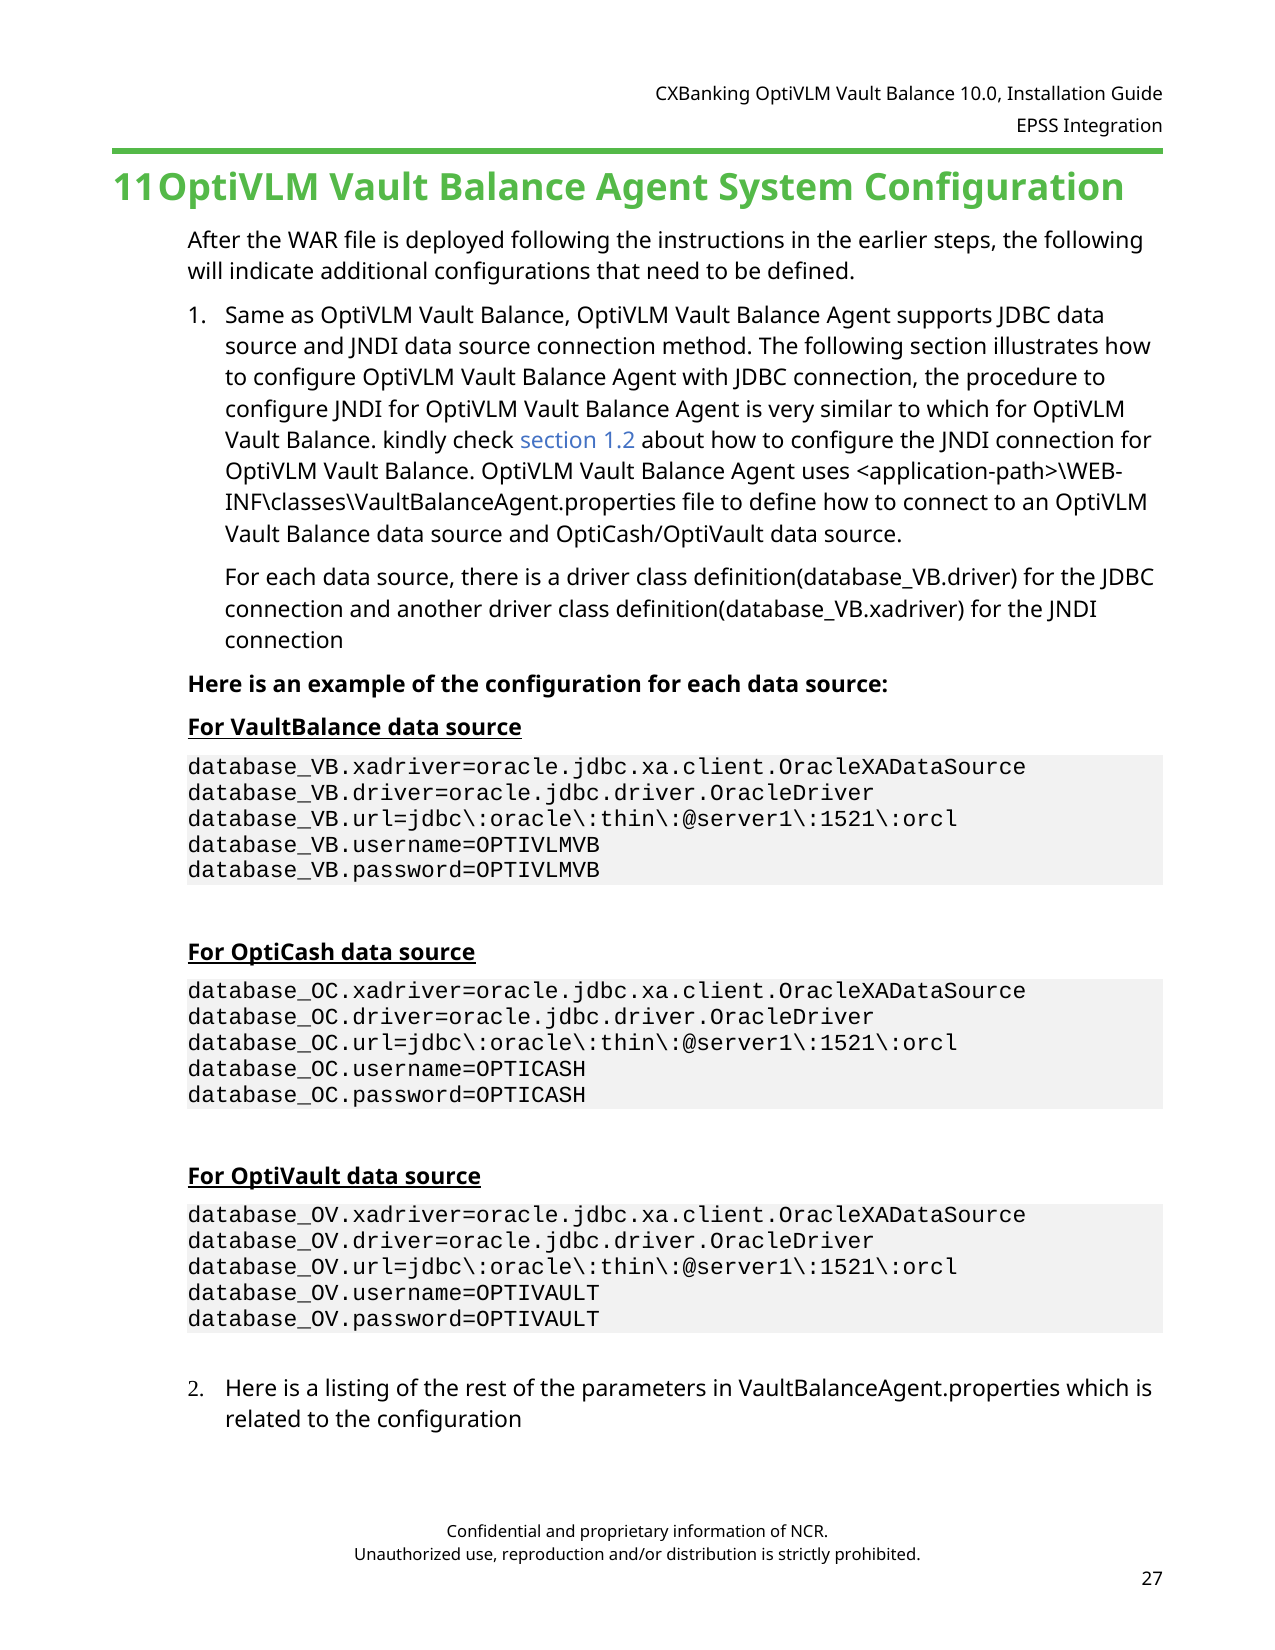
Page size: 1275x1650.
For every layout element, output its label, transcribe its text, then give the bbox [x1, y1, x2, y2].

text For OptiCash data source [187, 936, 1163, 967]
text database_OC.driver=oracle.jdbc.driver.OracleDriver [187, 1005, 1163, 1031]
text database_OV.username=OPTIVAULT [187, 1282, 1163, 1308]
text After the WAR file is deployed following the instructions in the earlier steps, the following will indicate additional configurations that need to be defined. [187, 224, 1163, 286]
list Same as OptiVLM Vault Balance, OptiVLM Vault Balance Agent supports JDBC data source and JNDI data source connection method. The following section illustrates how to configure OptiVLM Vault Balance Agent with JDBC connection, the procedure to configure JNDI for OptiVLM Vault Balance Agent is very similar to which for OptiVLM Vault Balance. kindly check section 1.2 about how to configure the JNDI connection for OptiVLM Vault Balance. OptiVLM Vault Balance Agent uses <application-path>\WEB-INF\classes\VaultBalanceAgent.properties file to define how to connect to an OptiVLM Vault Balance data source and OptiCash/OptiVault data source. [187, 299, 1163, 549]
list Here is a listing of the rest of the parameters in VaultBalanceAgent.properties which is related to the configuration [187, 1372, 1163, 1434]
list For each data source, there is a driver class definition(database_VB.driver) for the JDBC connection and another driver class definition(database_VB.xadriver) for the JNDI connection [224, 561, 1163, 655]
text Here is an example of the configuration for each data source: [187, 668, 1163, 699]
text database_OC.xadriver=oracle.jdbc.xa.client.OracleXADataSource [187, 979, 1163, 1005]
text database_VB.password=OPTIVLMVB [187, 859, 1163, 885]
text database_VB.driver=oracle.jdbc.driver.OracleDriver [187, 781, 1163, 807]
text database_VB.username=OPTIVLMVB [187, 833, 1163, 859]
text database_OV.url=jdbc\:oracle\:thin\:@server1\:1521\:orcl [187, 1256, 1163, 1282]
text database_OV.xadriver=oracle.jdbc.xa.client.OracleXADataSource [187, 1204, 1163, 1230]
text database_OC.url=jdbc\:oracle\:thin\:@server1\:1521\:orcl [187, 1031, 1163, 1057]
text database_OV.password=OPTIVAULT [187, 1308, 1163, 1333]
text database_OC.username=OPTICASH [187, 1057, 1163, 1083]
text database_OC.password=OPTICASH [187, 1083, 1163, 1109]
text For VaultBalance data source [187, 711, 1163, 743]
subtitle OptiVLM Vault Balance Agent System Configuration [112, 160, 1163, 211]
text database_OV.driver=oracle.jdbc.driver.OracleDriver [187, 1230, 1163, 1256]
text database_VB.url=jdbc\:oracle\:thin\:@server1\:1521\:orcl [187, 807, 1163, 833]
text For OptiVault data source [187, 1160, 1163, 1191]
text database_VB.xadriver=oracle.jdbc.xa.client.OracleXADataSource [187, 755, 1163, 781]
